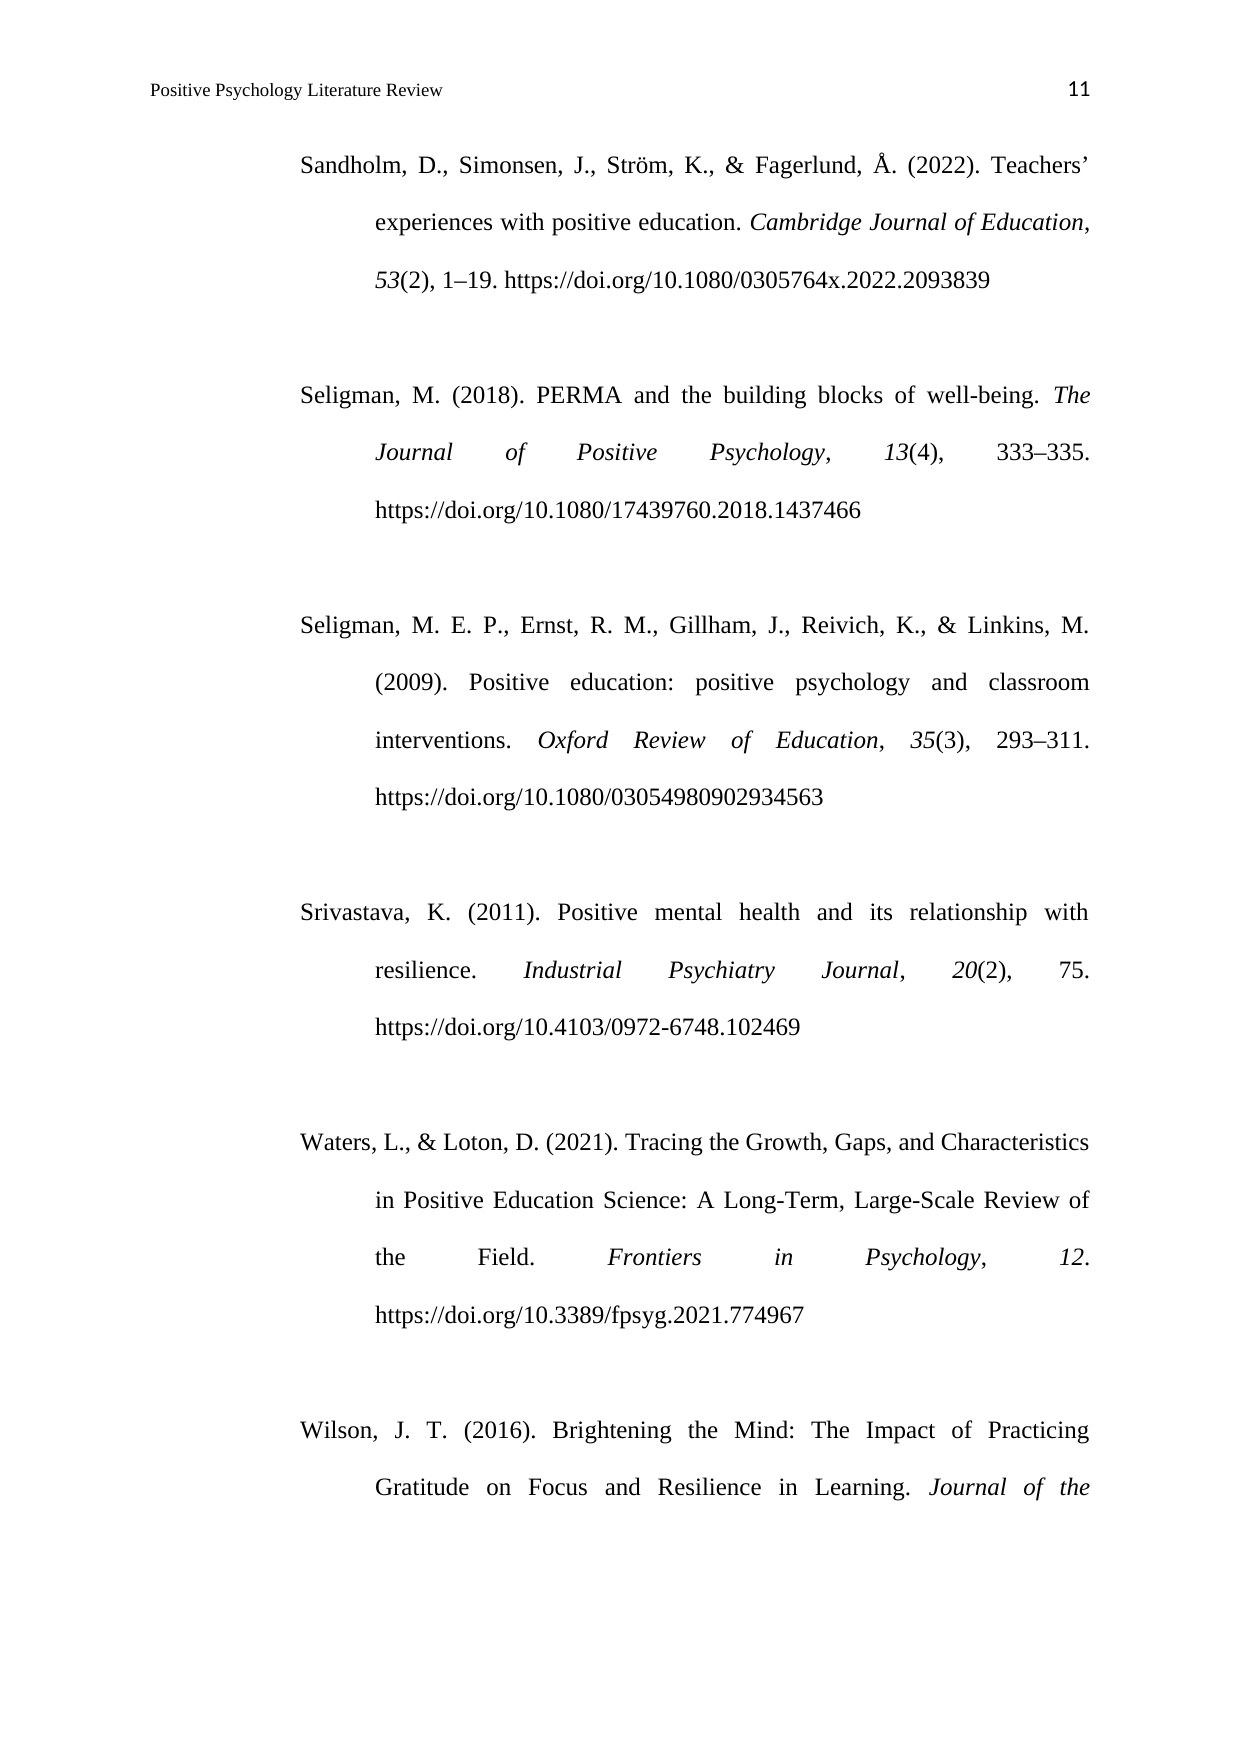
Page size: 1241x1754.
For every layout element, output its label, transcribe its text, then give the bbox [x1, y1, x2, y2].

text Srivastava, K. (2011). Positive mental health and its relationship with resilience. Industrial Psychiatry Journal, 20(2), 75. https://doi.org/10.4103/0972-6748.102469 [300, 897, 1090, 1041]
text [300, 1415, 1090, 1501]
text Sandholm, D., Simonsen, J., Ström, K., & Fagerlund, Å. (2022). Teachers’ experiences with positive education. Cambridge Journal of Education, 53(2), 1–19. https://doi.org/10.1080/0305764x.2022.2093839 [300, 150, 1090, 294]
text Seligman, M. E. P., Ernst, R. M., Gillham, J., Reivich, K., & Linkins, M. (2009). Positive education: positive psychology and classroom interventions. Oxford Review of Education, 35(3), 293–311. https://doi.org/10.1080/03054980902934563 [300, 610, 1090, 811]
text Waters, L., & Loton, D. (2021). Tracing the Growth, Gaps, and Characteristics in Positive Education Science: A Long-Term, Large-Scale Review of the Field. Frontiers in Psychology, 12. https://doi.org/10.3389/fpsyg.2021.774967 [300, 1127, 1090, 1329]
text Seligman, M. (2018). PERMA and the building blocks of well-being. The Journal of Positive Psychology, 13(4), 333–335. https://doi.org/10.1080/17439760.2018.1437466 [300, 380, 1090, 524]
